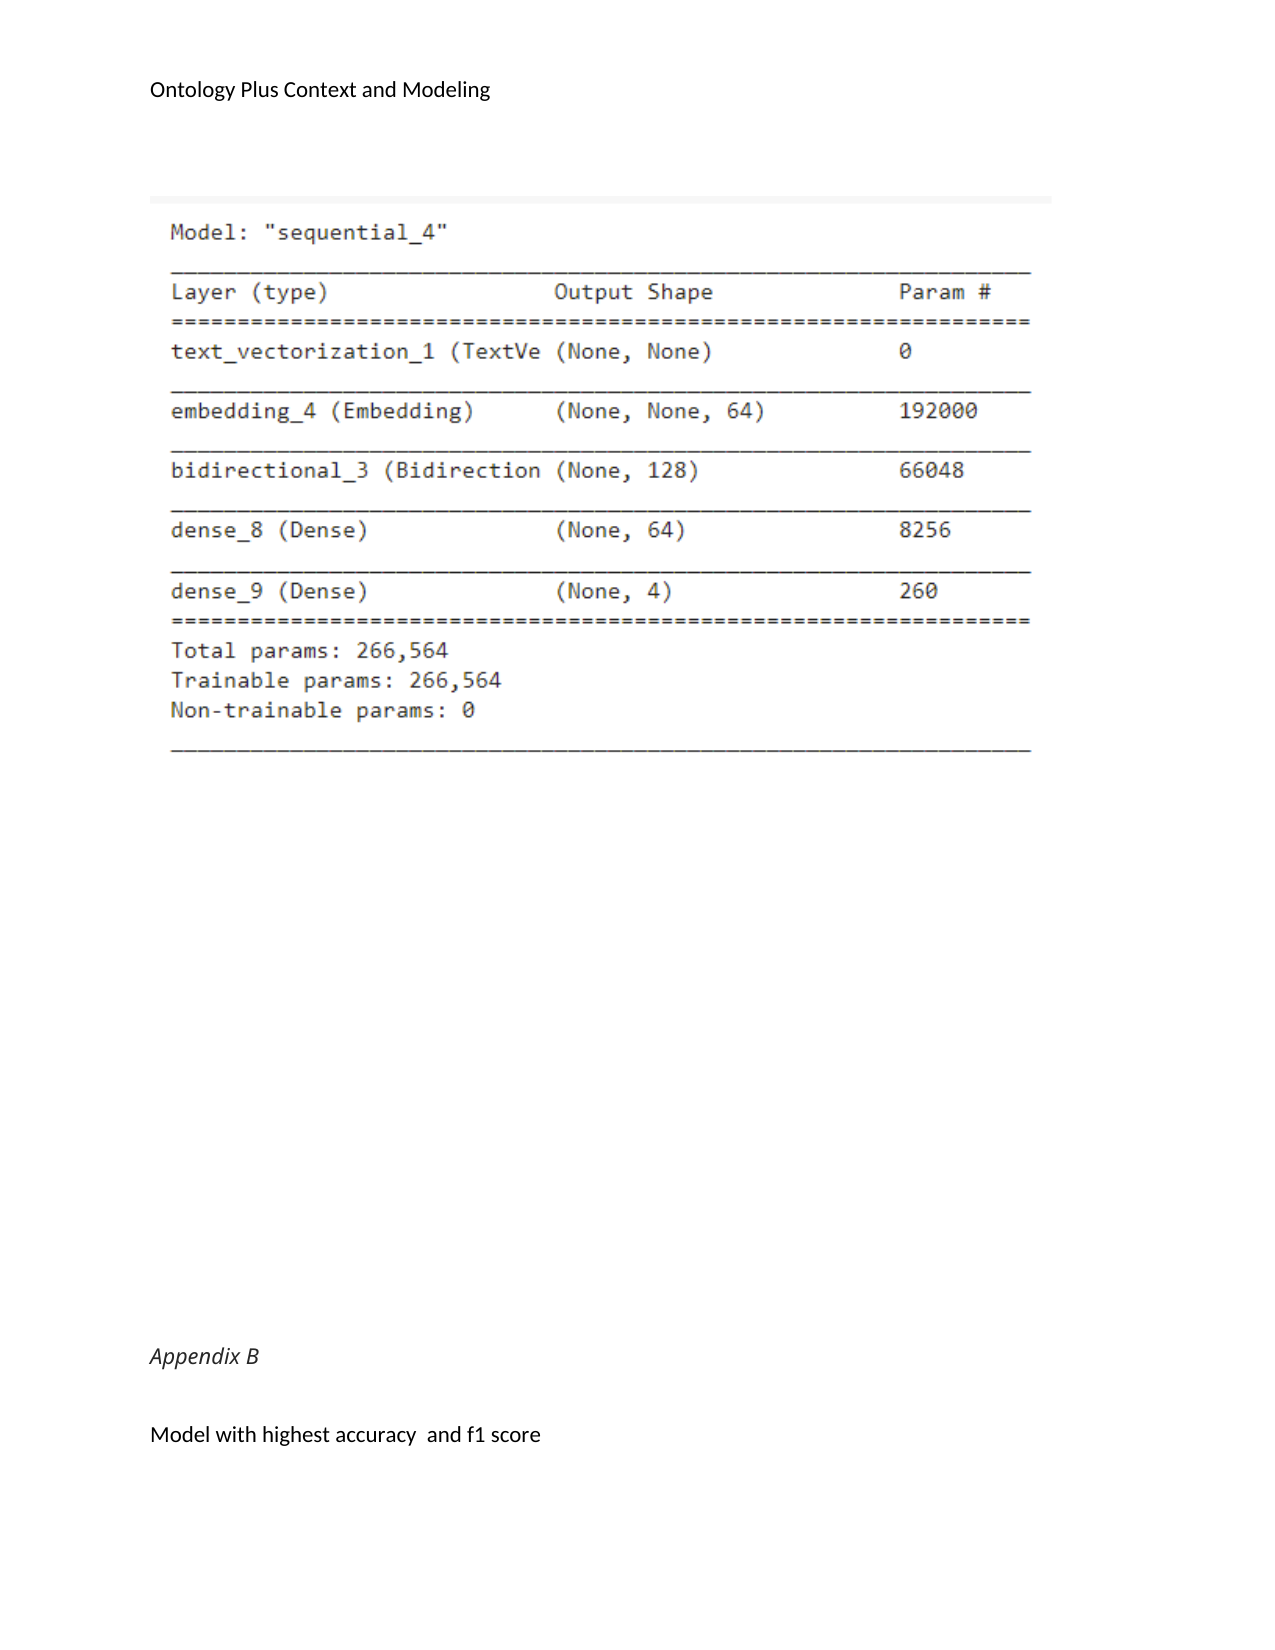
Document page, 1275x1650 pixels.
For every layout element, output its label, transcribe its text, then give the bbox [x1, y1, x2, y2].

picture [150, 196, 1052, 760]
subtitle Appendix B [150, 1341, 1125, 1371]
text Model with highest accuracy and f1 score [150, 1420, 1125, 1448]
